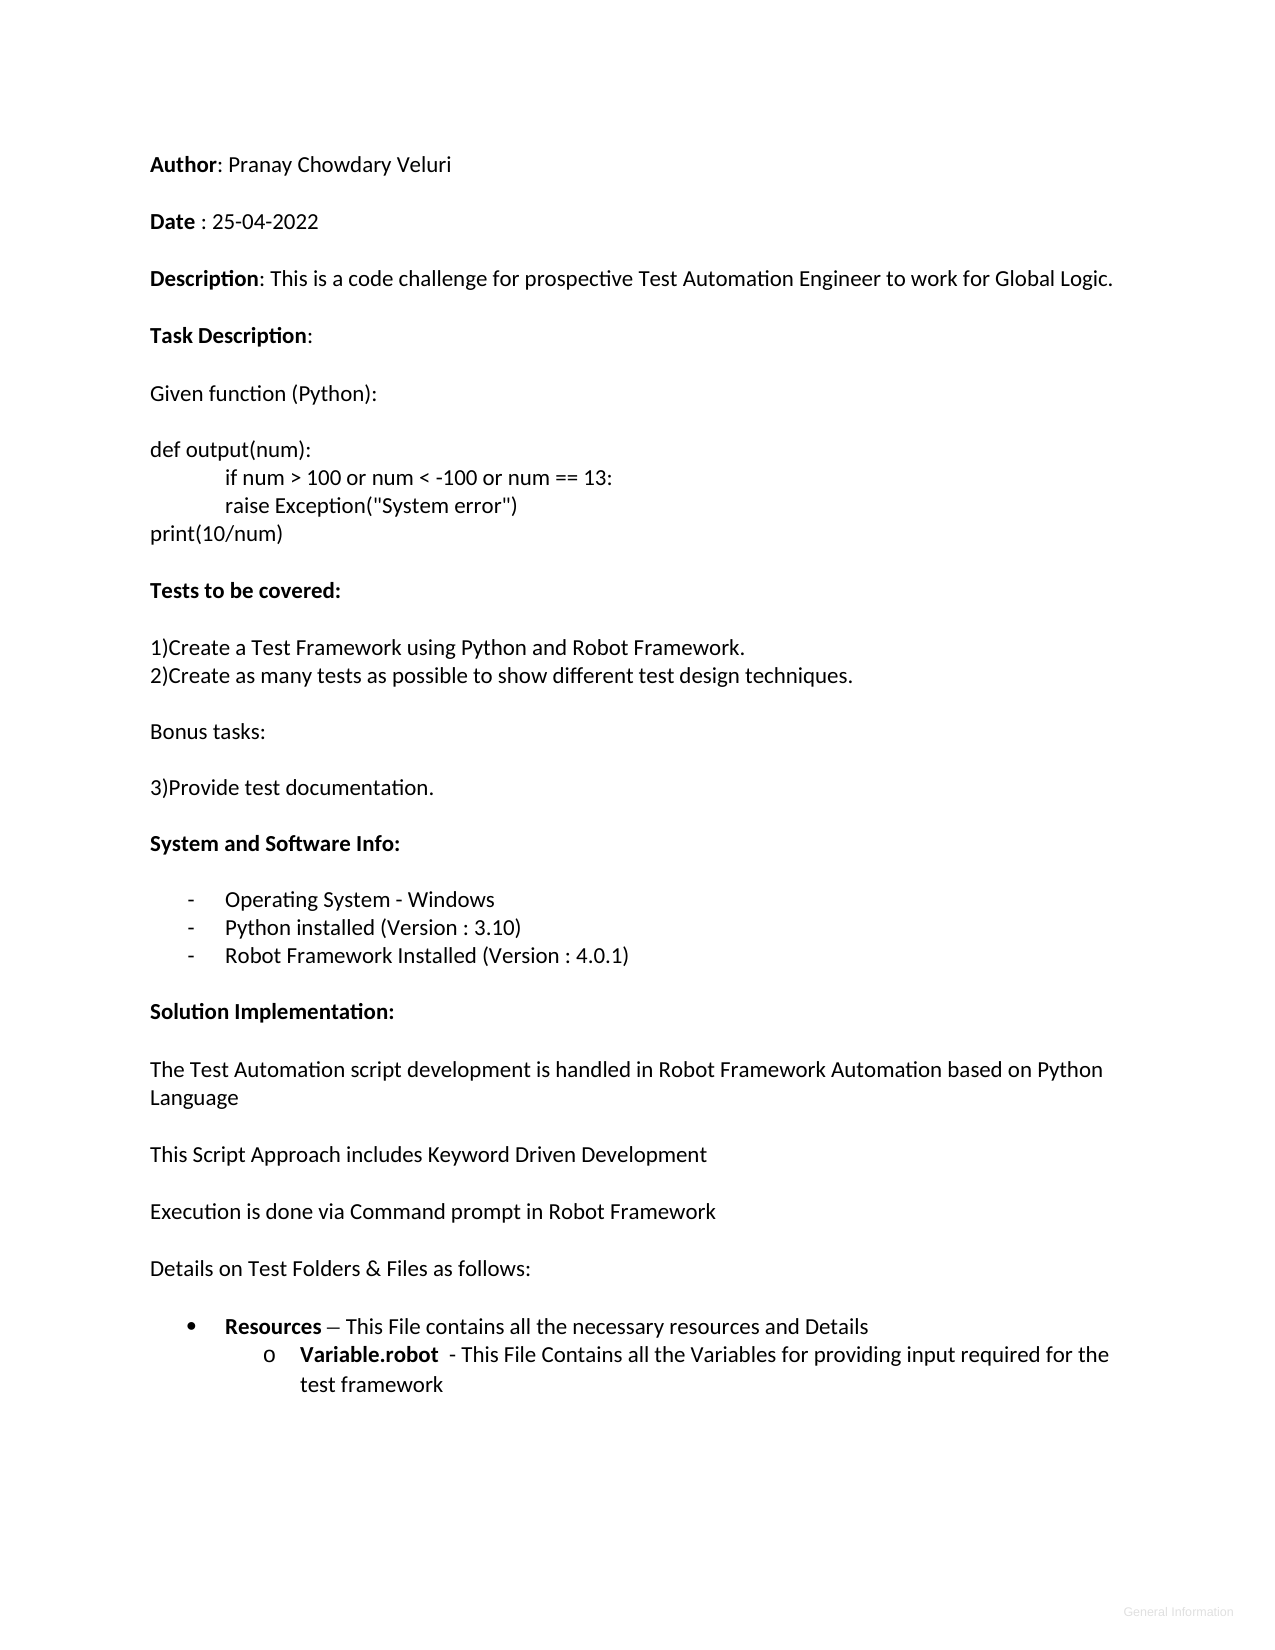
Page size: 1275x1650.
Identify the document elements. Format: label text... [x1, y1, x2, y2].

text Details on Test Folders & Files as follows: [150, 1254, 1125, 1282]
text Task Description: [150, 322, 1125, 349]
text 3)Provide test documentation. [150, 773, 1125, 801]
list Operating System - Windows [187, 885, 1125, 913]
text Date : 25-04-2022 [150, 207, 1125, 235]
text Author: Pranay Chowdary Veluri [150, 150, 1125, 178]
text Bonus tasks: [150, 717, 1125, 745]
text Solution Implementation: [150, 997, 1125, 1026]
list Robot Framework Installed (Version : 4.0.1) [187, 941, 1125, 969]
text print(10/num) [150, 519, 1125, 547]
text 2)Create as many tests as possible to show different test design techniques. [150, 661, 1125, 689]
text Execution is done via Command prompt in Robot Framework [150, 1197, 1125, 1225]
text The Test Automation script development is handled in Robot Framework Automation based on Python Language [150, 1055, 1125, 1111]
list Variable.robot - This File Contains all the Variables for providing input required for the test framework [262, 1370, 1125, 1427]
text This Script Approach includes Keyword Driven Development [150, 1140, 1125, 1168]
text Description: This is a code challenge for prospective Test Automation Engineer to work for Global Logic. [150, 264, 1125, 292]
text 1)Create a Test Framework using Python and Robot Framework. [150, 633, 1125, 661]
text Given function (Python): [150, 379, 1125, 407]
text raise Exception("System error") [225, 491, 1125, 519]
text Tests to be covered: [150, 576, 1125, 604]
text System and Software Info: [150, 829, 1125, 857]
list Python installed (Version : 3.10) [187, 913, 1125, 941]
text if num > 100 or num < -100 or num == 13: [225, 463, 1125, 491]
list Resources – This File contains all the necessary resources and Details [187, 1311, 1125, 1341]
text def output(num): [150, 435, 1125, 463]
